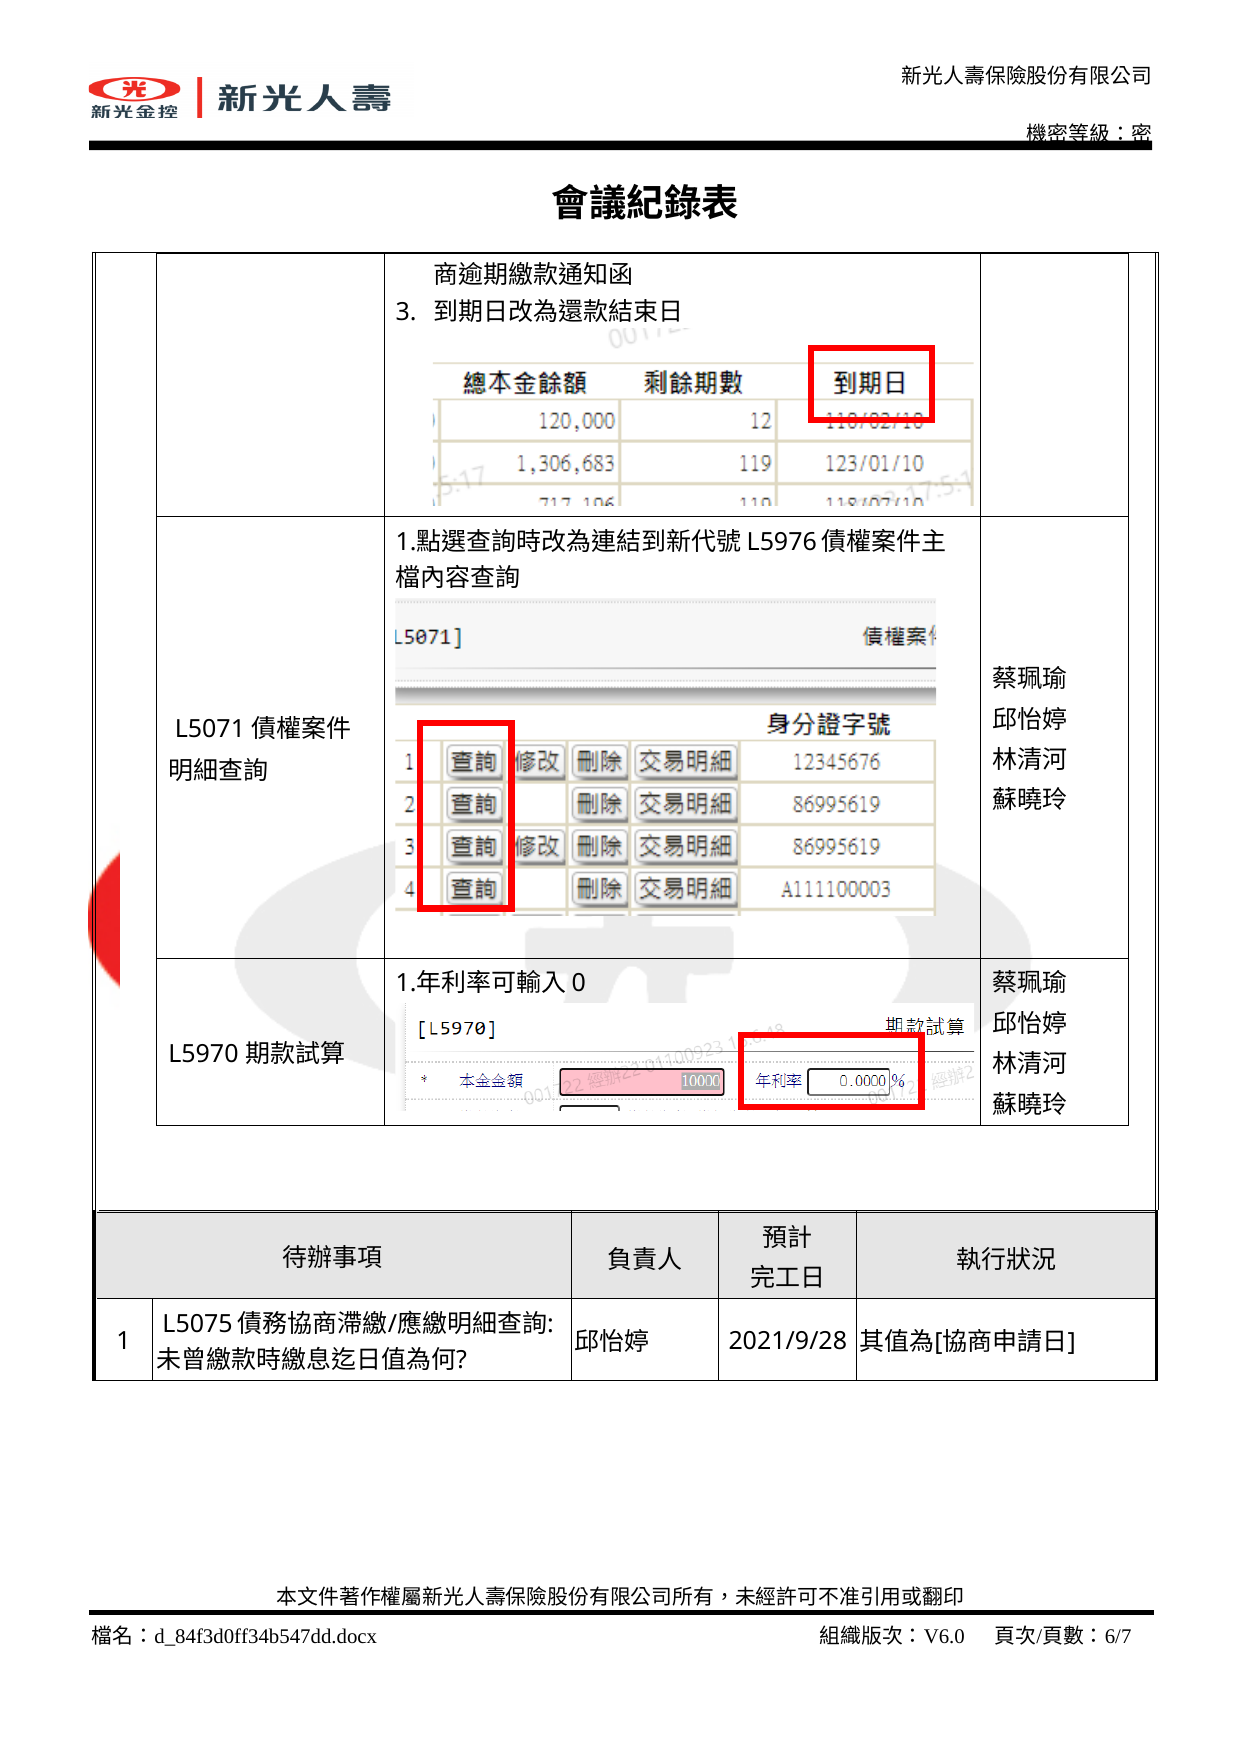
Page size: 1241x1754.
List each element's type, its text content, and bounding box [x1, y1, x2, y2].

picture [395, 598, 937, 916]
table_cell 邱怡婷 [572, 1299, 718, 1380]
table_cell 2021/9/28 [719, 1299, 856, 1380]
picture [432, 328, 974, 506]
table_cell 其值為[協商申請日] [857, 1299, 1155, 1380]
picture [88, 734, 92, 1121]
table_cell 負責人 [572, 1213, 718, 1298]
table_cell 預計 完工日 [719, 1213, 856, 1298]
picture [395, 1003, 975, 1111]
table_cell 1 [96, 1299, 152, 1380]
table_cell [153, 1299, 571, 1380]
picture [88, 61, 414, 118]
table_cell 執行狀況 [857, 1213, 1155, 1298]
table_cell 待辦事項 [96, 1213, 571, 1298]
